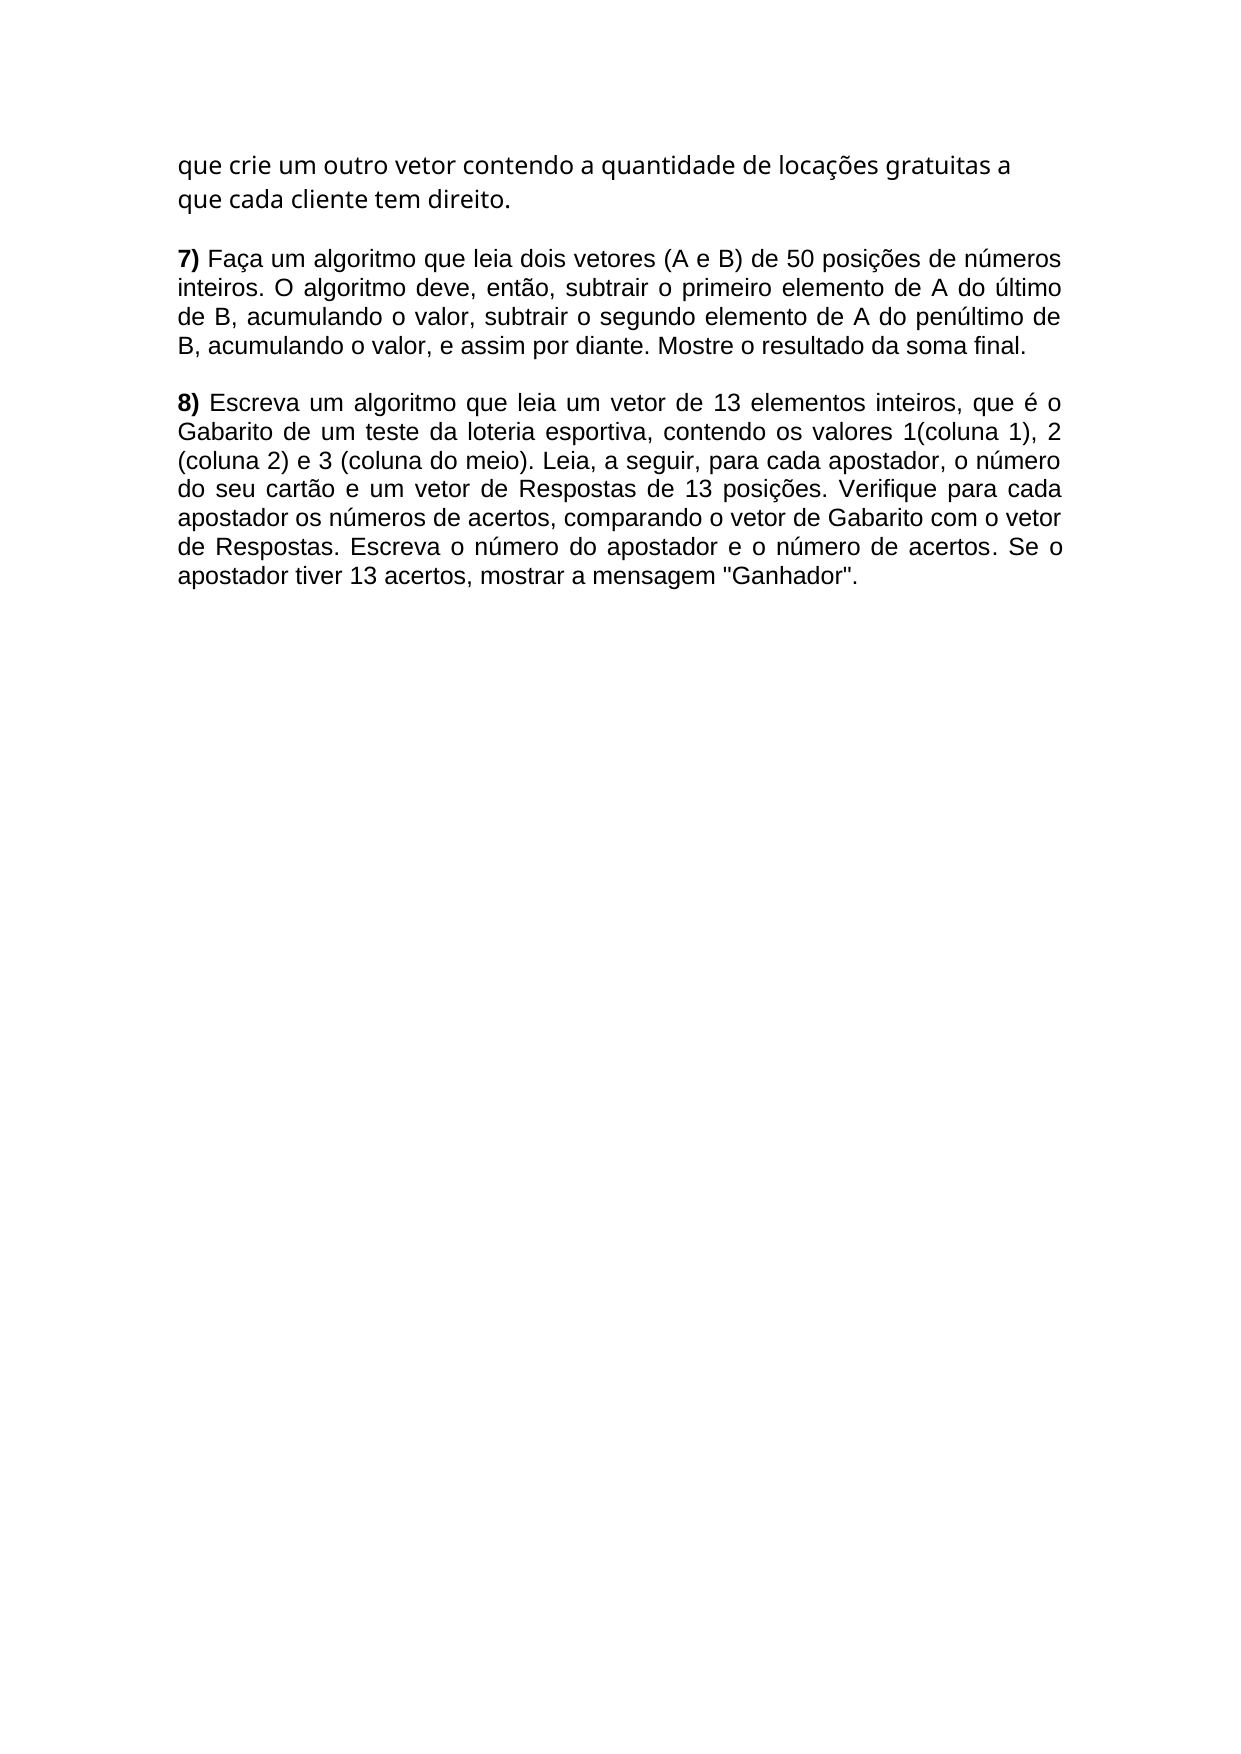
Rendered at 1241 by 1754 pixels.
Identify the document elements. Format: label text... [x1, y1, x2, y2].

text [177, 148, 1063, 216]
text 7) Faça um algoritmo que leia dois vetores (A e B) de 50 posições de números inteiros. O algoritmo deve, então, subtrair o primeiro elemento de A do último de B, acumulando o valor, subtrair o segundo elemento de A do penúltimo de B, acumulando o valor, e assim por diante. Mostre o resultado da soma final. [177, 244, 1063, 359]
text 8) Escreva um algoritmo que leia um vetor de 13 elementos inteiros, que é o Gabarito de um teste da loteria esportiva, contendo os valores 1(coluna 1), 2 (coluna 2) e 3 (coluna do meio). Leia, a seguir, para cada apostador, o número do seu cartão e um vetor de Respostas de 13 posições. Verifique para cada apostador os números de acertos, comparando o vetor de Gabarito com o vetor de Respostas. Escreva o número do apostador e o número de acertos. Se o apostador tiver 13 acertos, mostrar a mensagem "Ganhador". [177, 388, 1063, 589]
